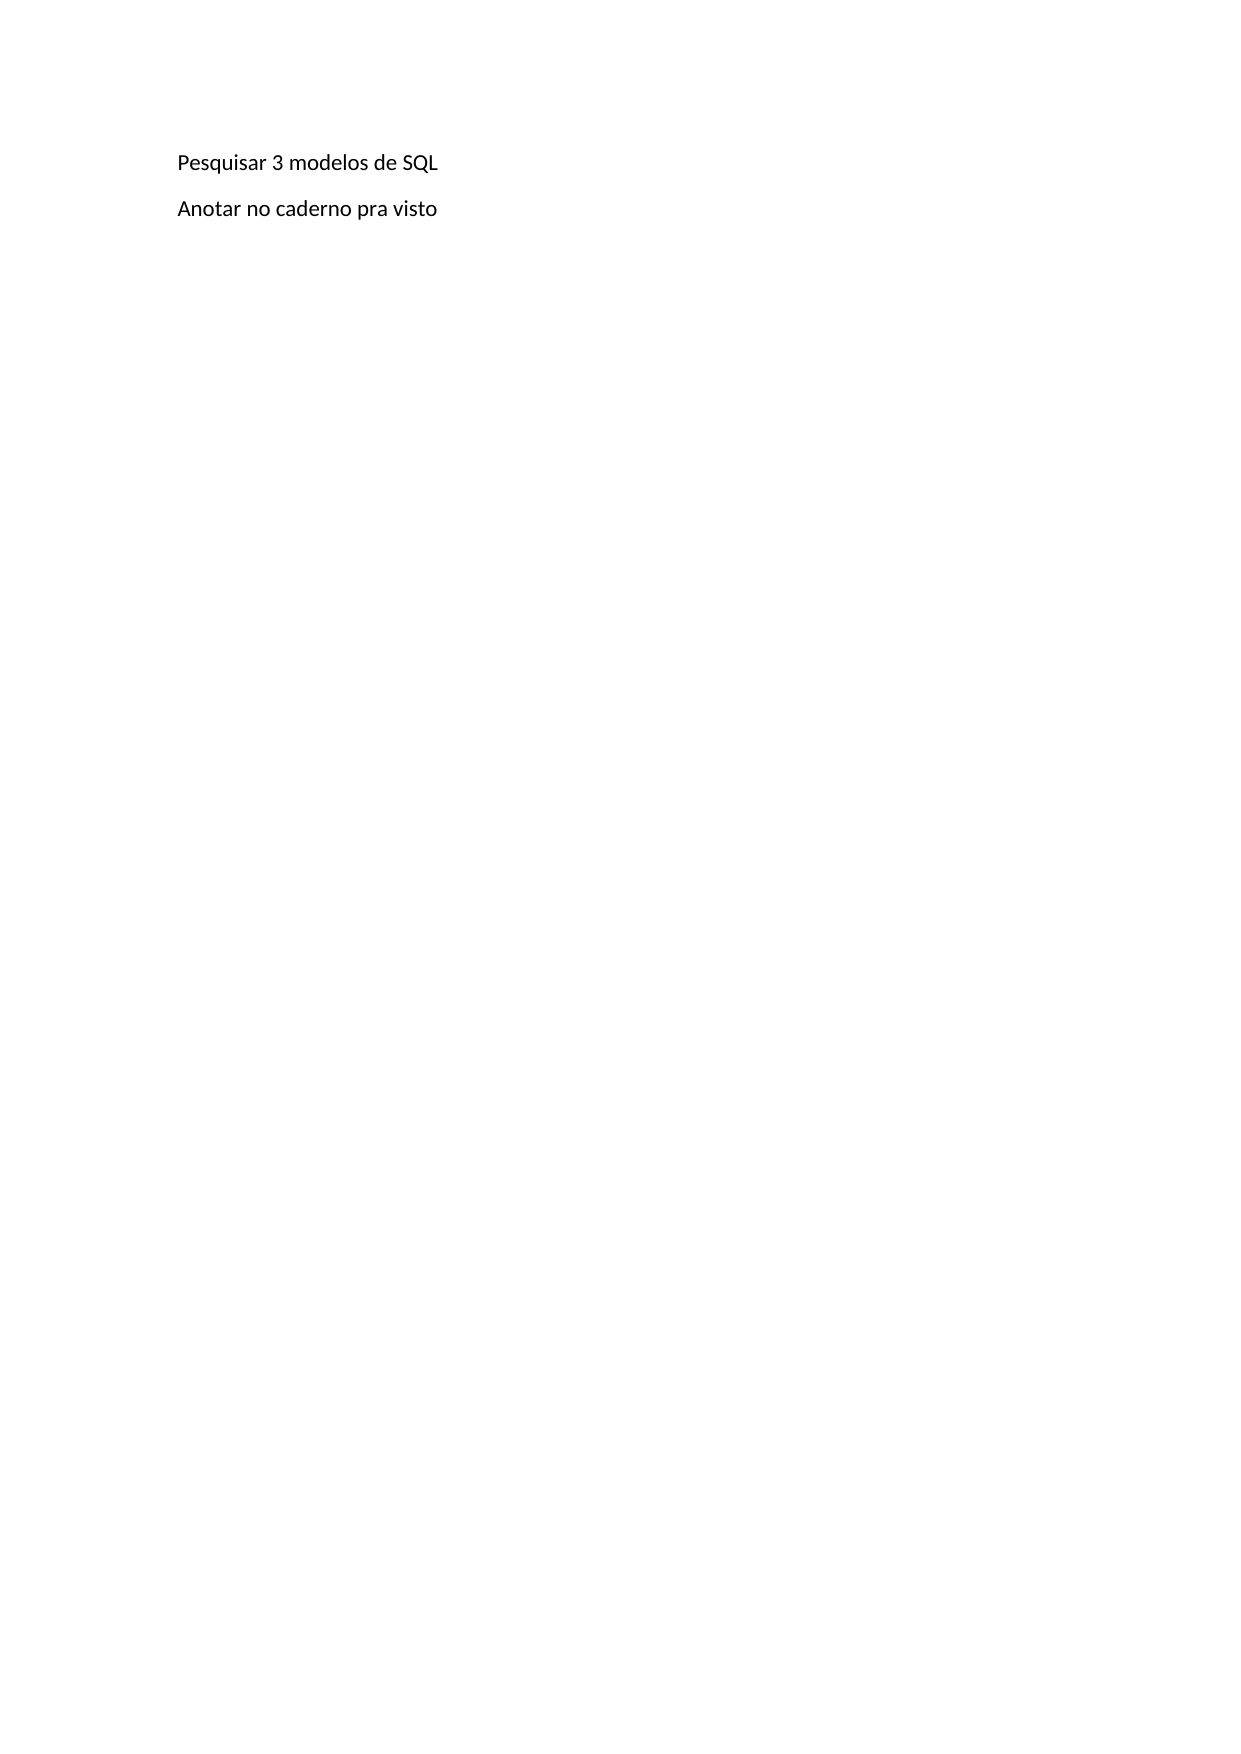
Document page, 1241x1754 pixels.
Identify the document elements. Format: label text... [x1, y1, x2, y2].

text Anotar no caderno pra visto [177, 194, 1063, 222]
text Pesquisar 3 modelos de SQL [177, 148, 1063, 176]
